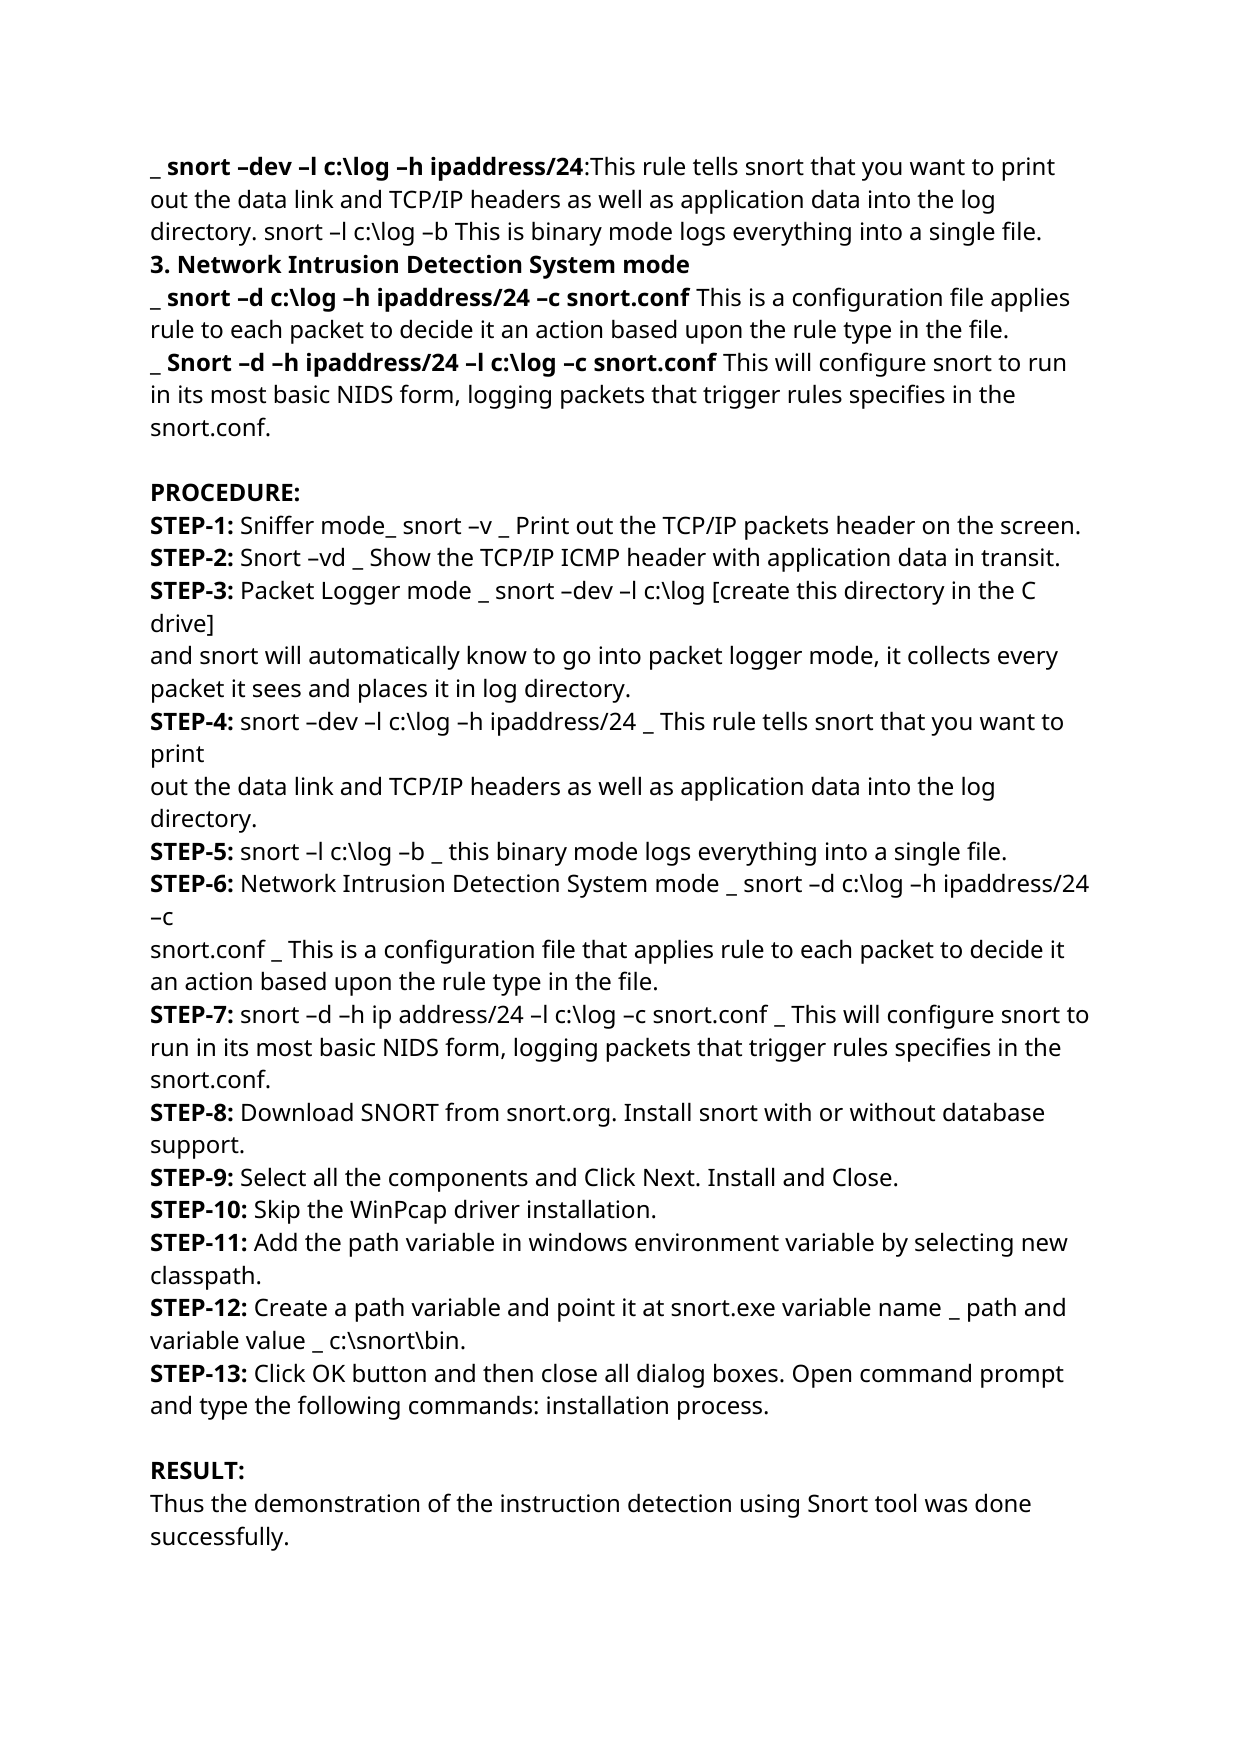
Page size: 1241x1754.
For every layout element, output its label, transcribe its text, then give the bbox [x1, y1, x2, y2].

text STEP-2: Snort –vd _ Show the TCP/IP ICMP header with application data in transit. [150, 541, 1090, 574]
text STEP-6: Network Intrusion Detection System mode _ snort –d c:\log –h ipaddress/24 –c [150, 867, 1090, 932]
text snort.conf. [150, 1063, 1090, 1096]
text STEP-12: Create a path variable and point it at snort.exe variable name _ path and variable value _ c:\snort\bin. [150, 1291, 1090, 1356]
text and snort will automatically know to go into packet logger mode, it collects every [150, 639, 1090, 672]
text STEP-10: Skip the WinPcap driver installation. [150, 1193, 1090, 1226]
text packet it sees and places it in log directory. [150, 672, 1090, 704]
text _ snort –dev –l c:\log –h ipaddress/24:This rule tells snort that you want to print out the data link and TCP/IP headers as well as application data into the log directory. snort –l c:\log –b This is binary mode logs everything into a single file. [150, 150, 1090, 248]
text PROCEDURE: [150, 476, 1090, 509]
text classpath. [150, 1258, 1090, 1291]
text STEP-11: Add the path variable in windows environment variable by selecting new [150, 1226, 1090, 1258]
text STEP-4: snort –dev –l c:\log –h ipaddress/24 _ This rule tells snort that you want to print [150, 704, 1090, 769]
text STEP-13: Click OK button and then close all dialog boxes. Open command prompt and type the following commands: installation process. [150, 1356, 1090, 1422]
text _ snort –d c:\log –h ipaddress/24 –c snort.conf This is a configuration file applies rule to each packet to decide it an action based upon the rule type in the file. [150, 280, 1090, 346]
text Thus the demonstration of the instruction detection using Snort tool was done successfully. [150, 1487, 1090, 1552]
text STEP-3: Packet Logger mode _ snort –dev –l c:\log [create this directory in the C drive] [150, 574, 1090, 639]
text STEP-1: Sniffer mode_ snort –v _ Print out the TCP/IP packets header on the screen. [150, 509, 1090, 541]
text STEP-8: Download SNORT from snort.org. Install snort with or without database support. [150, 1096, 1090, 1161]
text 3. Network Intrusion Detection System mode [150, 248, 1090, 280]
text _ Snort –d –h ipaddress/24 –l c:\log –c snort.conf This will configure snort to run in its most basic NIDS form, logging packets that trigger rules specifies in the snort.conf. [150, 346, 1090, 443]
text snort.conf _ This is a configuration file that applies rule to each packet to decide it an action based upon the rule type in the file. [150, 932, 1090, 998]
text RESULT: [150, 1454, 1090, 1487]
text STEP-9: Select all the components and Click Next. Install and Close. [150, 1161, 1090, 1193]
text out the data link and TCP/IP headers as well as application data into the log directory. [150, 769, 1090, 835]
text STEP-7: snort –d –h ip address/24 –l c:\log –c snort.conf _ This will configure snort to run in its most basic NIDS form, logging packets that trigger rules specifies in the [150, 998, 1090, 1063]
text STEP-5: snort –l c:\log –b _ this binary mode logs everything into a single file. [150, 835, 1090, 867]
